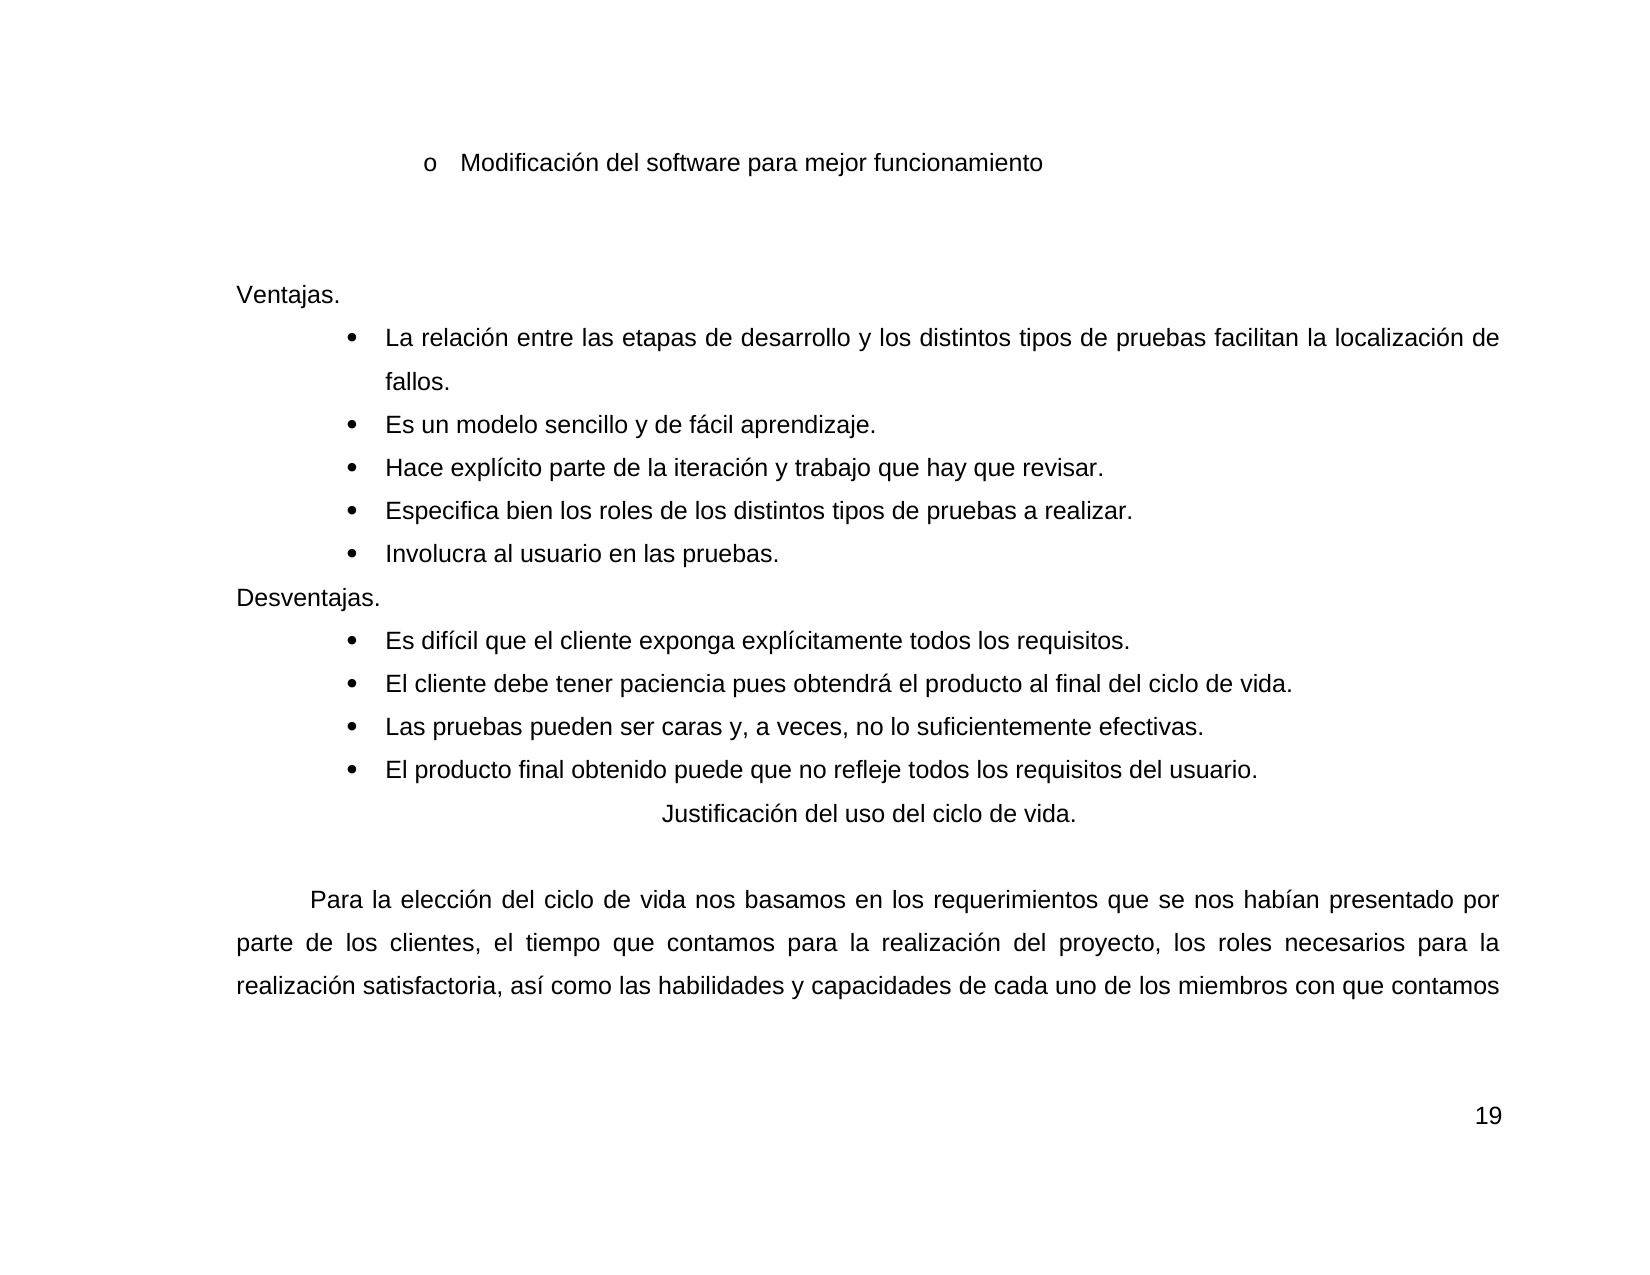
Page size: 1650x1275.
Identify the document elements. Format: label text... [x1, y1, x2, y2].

list Las pruebas pueden ser caras y, a veces, no lo suficientemente efectivas. [348, 712, 1502, 741]
list Involucra al usuario en las pruebas. [348, 539, 1502, 568]
text Justificación del uso del ciclo de vida. [236, 799, 1502, 827]
list El cliente debe tener paciencia pues obtendrá el producto al final del ciclo de vida. [348, 669, 1502, 698]
list Especifica bien los roles de los distintos tipos de pruebas a realizar. [348, 496, 1502, 525]
text Ventajas. [236, 280, 1502, 309]
list Es un modelo sencillo y de fácil aprendizaje. [348, 410, 1502, 439]
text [236, 885, 1502, 1000]
text Desventajas. [236, 583, 1502, 611]
list Modificación del software para mejor funcionamiento [423, 148, 1502, 179]
list Hace explícito parte de la iteración y trabajo que hay que revisar. [348, 453, 1502, 482]
list El producto final obtenido puede que no refleje todos los requisitos del usuario. [348, 756, 1502, 784]
list La relación entre las etapas de desarrollo y los distintos tipos de pruebas facilitan la localización de fallos. [348, 323, 1502, 395]
list Es difícil que el cliente exponga explícitamente todos los requisitos. [348, 626, 1502, 655]
